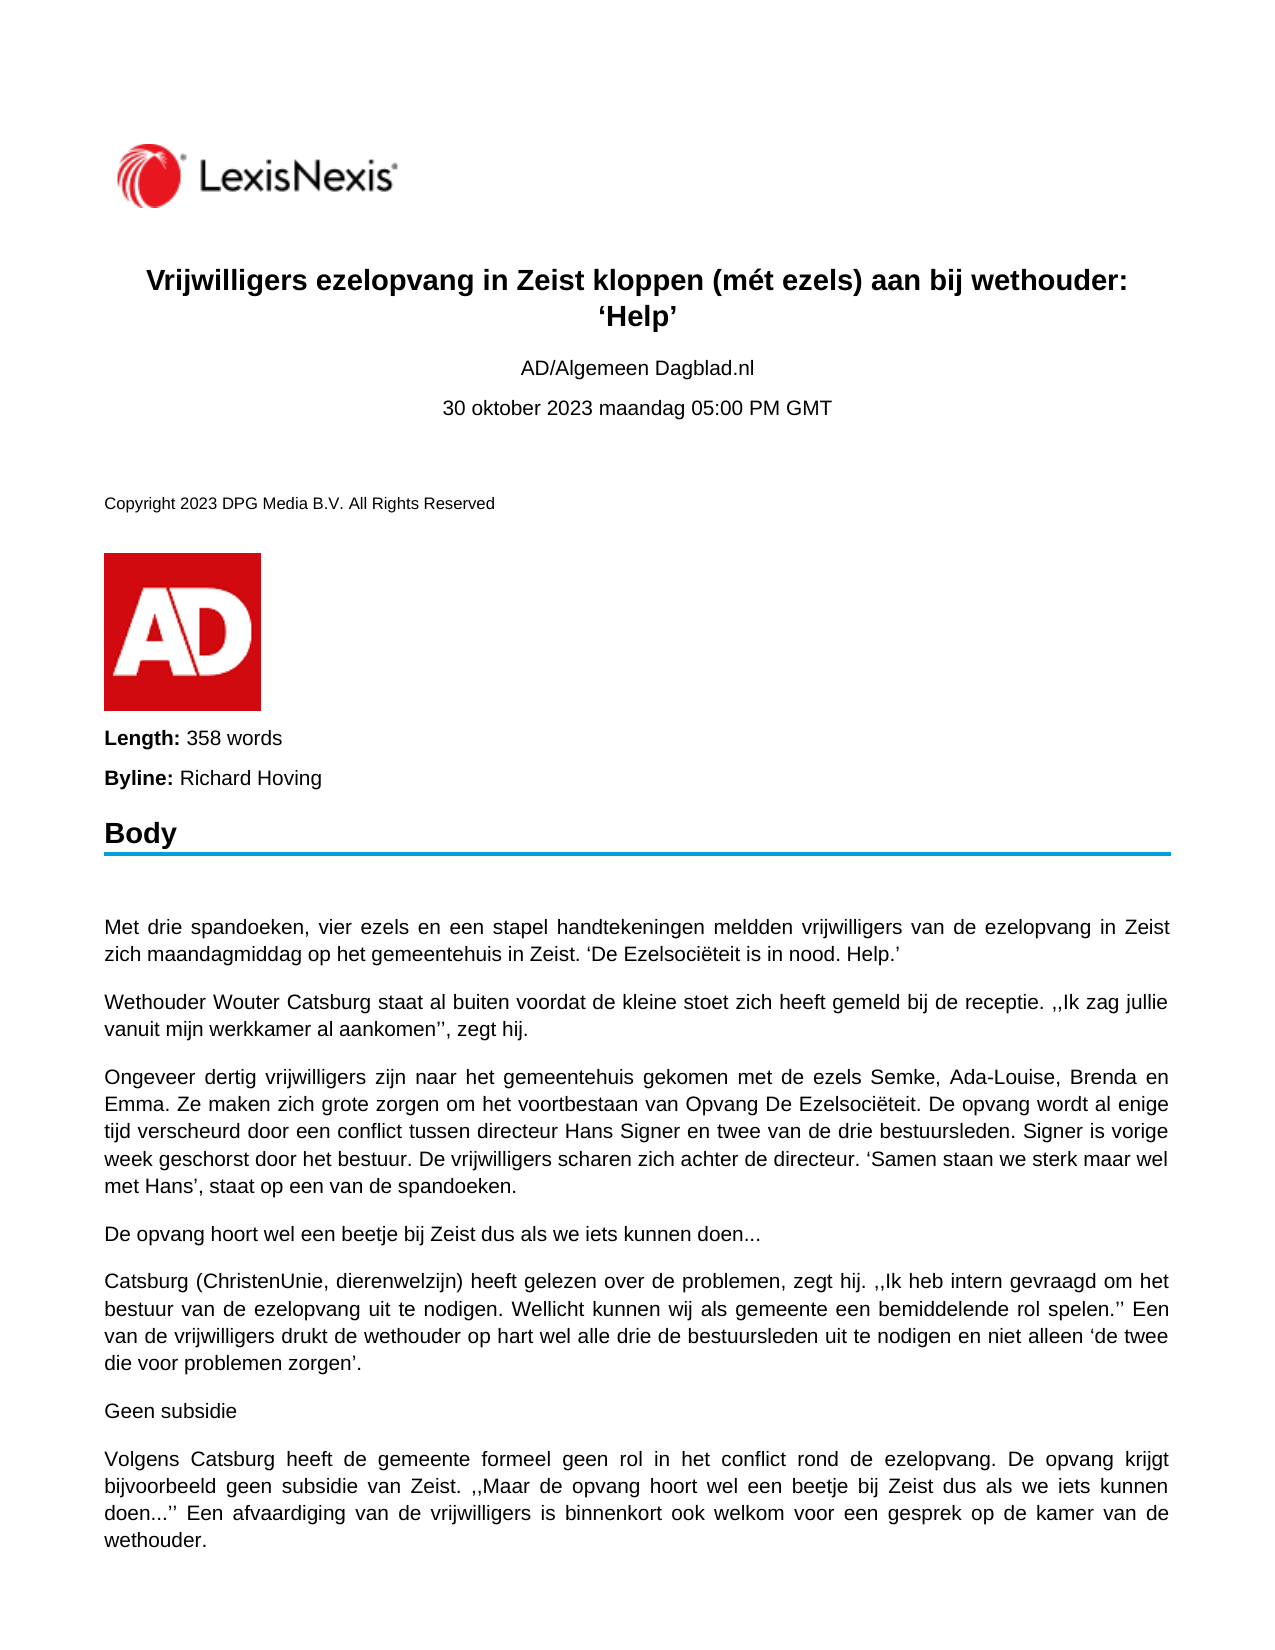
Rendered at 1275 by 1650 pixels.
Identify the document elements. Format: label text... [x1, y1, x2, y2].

text Catsburg (ChristenUnie, dierenwelzijn) heeft gelezen over de problemen, zegt hij. ,,Ik heb intern gevraagd om het bestuur van de ezelopvang uit te nodigen. Wellicht kunnen wij als gemeente een bemiddelende rol spelen.’’ Een van de vrijwilligers drukt de wethouder op hart wel alle drie de bestuursleden uit te nodigen en niet alleen ‘de twee die voor problemen zorgen’. [104, 1266, 1171, 1374]
text Geen subsidie [104, 1395, 1171, 1422]
picture [104, 144, 412, 208]
text Wethouder Wouter Catsburg staat al buiten voordat de kleine stoet zich heeft gemeld bij de receptie. ,,Ik zag jullie vanuit mijn werkkamer al aankomen’’, zegt hij. [104, 987, 1171, 1041]
text AD/Algemeen Dagblad.nl [104, 353, 1171, 380]
subtitle Vrijwilligers ezelopvang in Zeist kloppen (mét ezels) aan bij wethouder: ‘Help’ [104, 261, 1171, 332]
text Met drie spandoeken, vier ezels en een stapel handtekeningen meldden vrijwilligers van de ezelopvang in Zeist zich maandagmiddag op het gemeentehuis in Zeist. ‘De Ezelsociëteit is in nood. Help.’ [104, 912, 1171, 966]
text Volgens Catsburg heeft de gemeente formeel geen rol in het conflict rond de ezelopvang. De opvang krijgt bijvoorbeeld geen subsidie van Zeist. ,,Maar de opvang hoort wel een beetje bij Zeist dus als we iets kunnen doen...’’ Een afvaardiging van de vrijwilligers is binnenkort ook welkom voor een gesprek op de kamer van de wethouder. [104, 1443, 1171, 1552]
text De opvang hoort wel een beetje bij Zeist dus als we iets kunnen doen... [104, 1218, 1171, 1245]
text Ongeveer dertig vrijwilligers zijn naar het gemeentehuis gekomen met de ezels Semke, Ada-Louise, Brenda en Emma. Ze maken zich grote zorgen om het voortbestaan van Opvang De Ezelsociëteit. De opvang wordt al enige tijd verscheurd door een conflict tussen directeur Hans Signer en twee van de drie bestuursleden. Signer is vorige week geschorst door het bestuur. De vrijwilligers scharen zich achter de directeur. ‘Samen staan we sterk maar wel met Hans’, staat op een van de spandoeken. [104, 1062, 1171, 1197]
text Body [104, 814, 1171, 850]
text Copyright 2023 DPG Media B.V. All Rights Reserved [104, 461, 1171, 513]
picture [104, 553, 261, 711]
text 30 oktober 2023 maandag 05:00 PM GMT [104, 393, 1171, 420]
text Byline: Richard Hoving [104, 762, 1171, 789]
text Length: 358 words [104, 723, 1171, 750]
